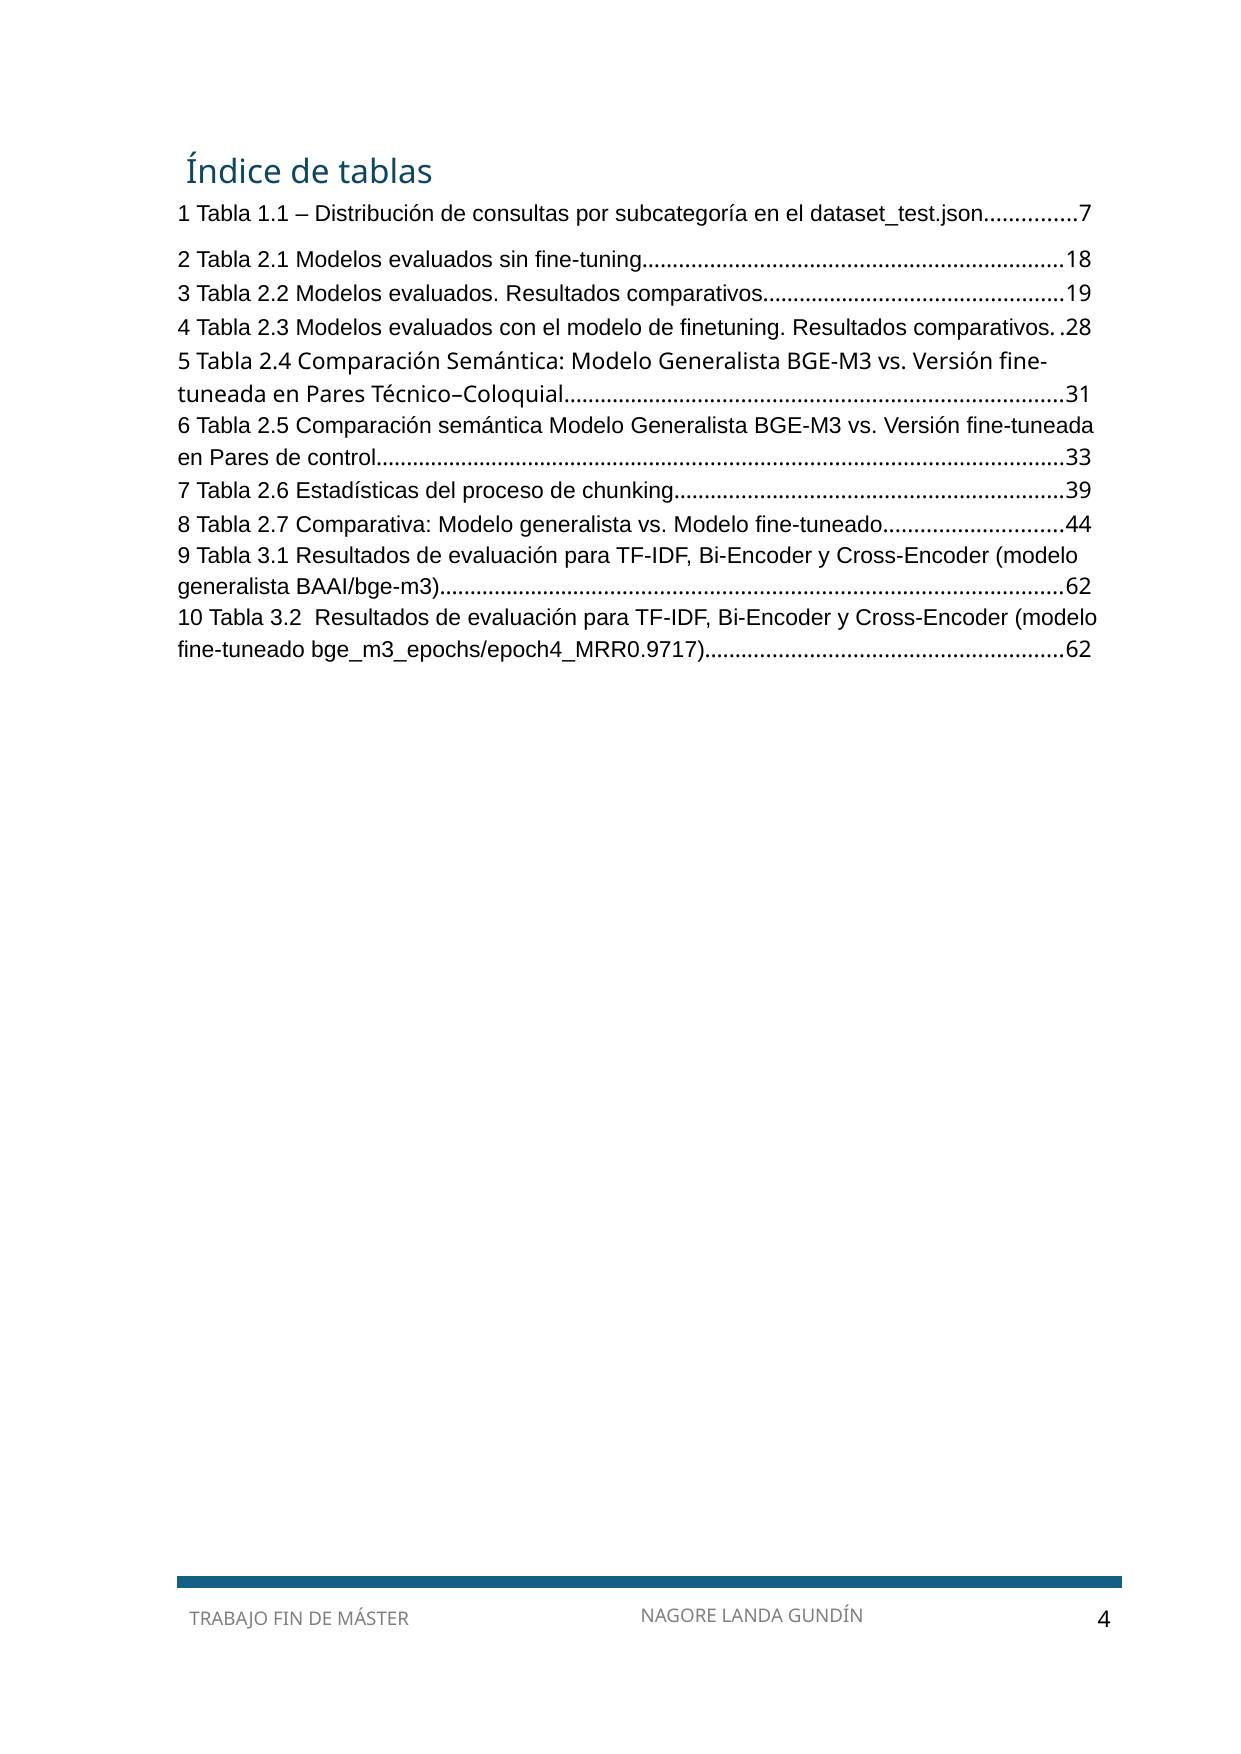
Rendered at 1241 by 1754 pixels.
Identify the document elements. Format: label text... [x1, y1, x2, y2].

text 4 Tabla 2.3 Modelos evaluados con el modelo de finetuning. Resultados comparativos 28 [177, 311, 1122, 342]
text 10 Tabla 3.2 Resultados de evaluación para TF-IDF, Bi-Encoder y Cross-Encoder (modelo fine-tuneado bge_m3_epochs/epoch4_MRR0.9717) 62 [177, 604, 1122, 664]
text 7 Tabla 2.6 Estadísticas del proceso de chunking 39 [177, 474, 1122, 506]
text 6 Tabla 2.5 Comparación semántica Modelo Generalista BGE-M3 vs. Versión fine-tuneada en Pares de control 33 [177, 412, 1122, 472]
text Índice de tablas [177, 148, 1122, 193]
text 9 Tabla 3.1 Resultados de evaluación para TF-IDF, Bi-Encoder y Cross-Encoder (modelo generalista BAAI/bge-m3) 62 [177, 542, 1122, 602]
text 8 Tabla 2.7 Comparativa: Modelo generalista vs. Modelo fine-tuneado 44 [177, 508, 1122, 539]
text 1 Tabla 1.1 – Distribución de consultas por subcategoría en el dataset_test.json 7 [177, 197, 1122, 228]
text 2 Tabla 2.1 Modelos evaluados sin fine-tuning 18 [177, 243, 1122, 275]
text 5 Tabla 2.4 Comparación Semántica: Modelo Generalista BGE-M3 vs. Versión fine-tuneada en Pares Técnico–Coloquial 31 [177, 345, 1122, 410]
text 3 Tabla 2.2 Modelos evaluados. Resultados comparativos 19 [177, 277, 1122, 308]
